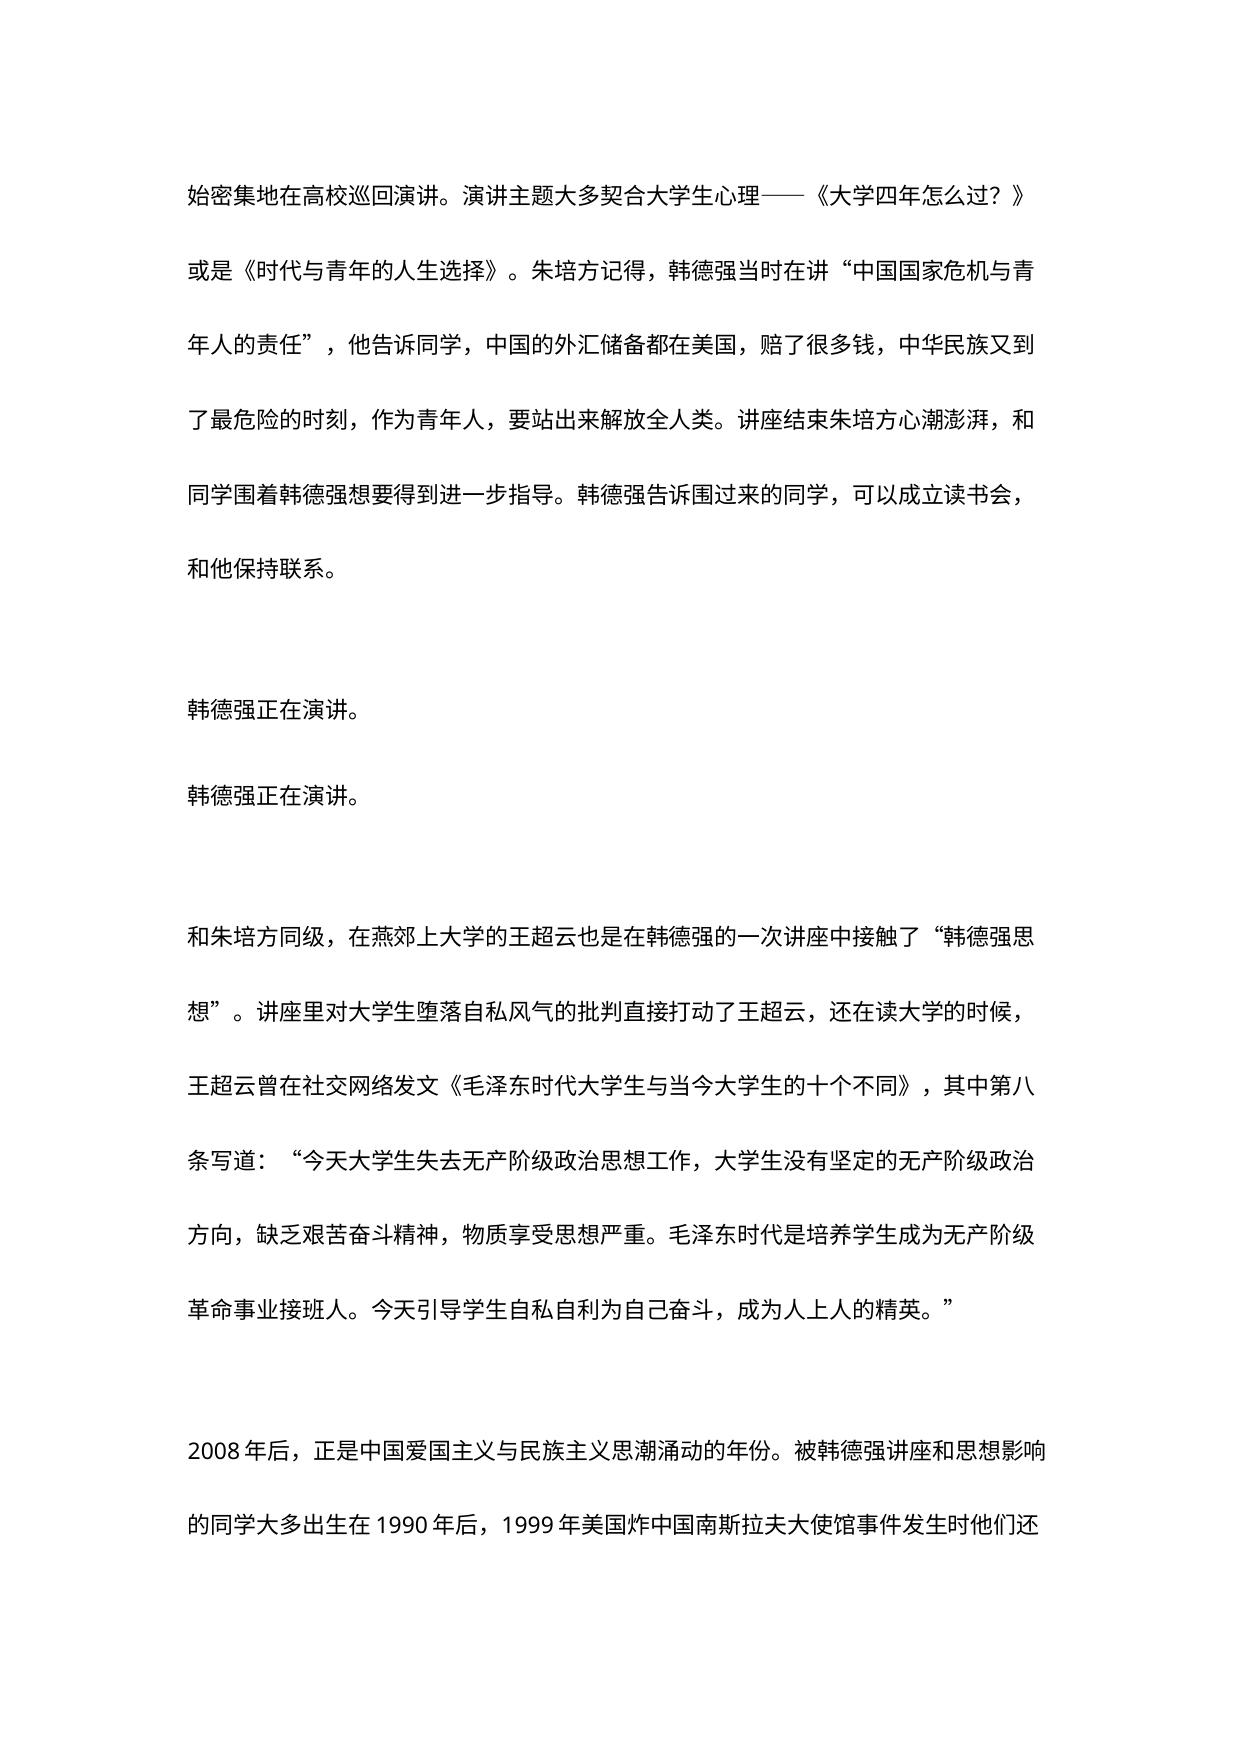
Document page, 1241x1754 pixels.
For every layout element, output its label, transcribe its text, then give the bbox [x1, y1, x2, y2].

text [187, 1417, 1053, 1556]
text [187, 162, 1053, 600]
text 韩德强正在演讲。 [187, 762, 1053, 827]
text 和朱培方同级，在燕郊上大学的王超云也是在韩德强的一次讲座中接触了“韩德强思想”。讲座里对大学生堕落自私风气的批判直接打动了王超云，还在读大学的时候，王超云曾在社交网络发文《毛泽东时代大学生与当今大学生的十个不同》，其中第八条写道：“今天大学生失去无产阶级政治思想工作，大学生没有坚定的无产阶级政治方向，缺乏艰苦奋斗精神，物质享受思想严重。毛泽东时代是培养学生成为无产阶级革命事业接班人。今天引导学生自私自利为自己奋斗，成为人上人的精英。” [187, 903, 1053, 1341]
text 韩德强正在演讲。 [187, 676, 1053, 741]
